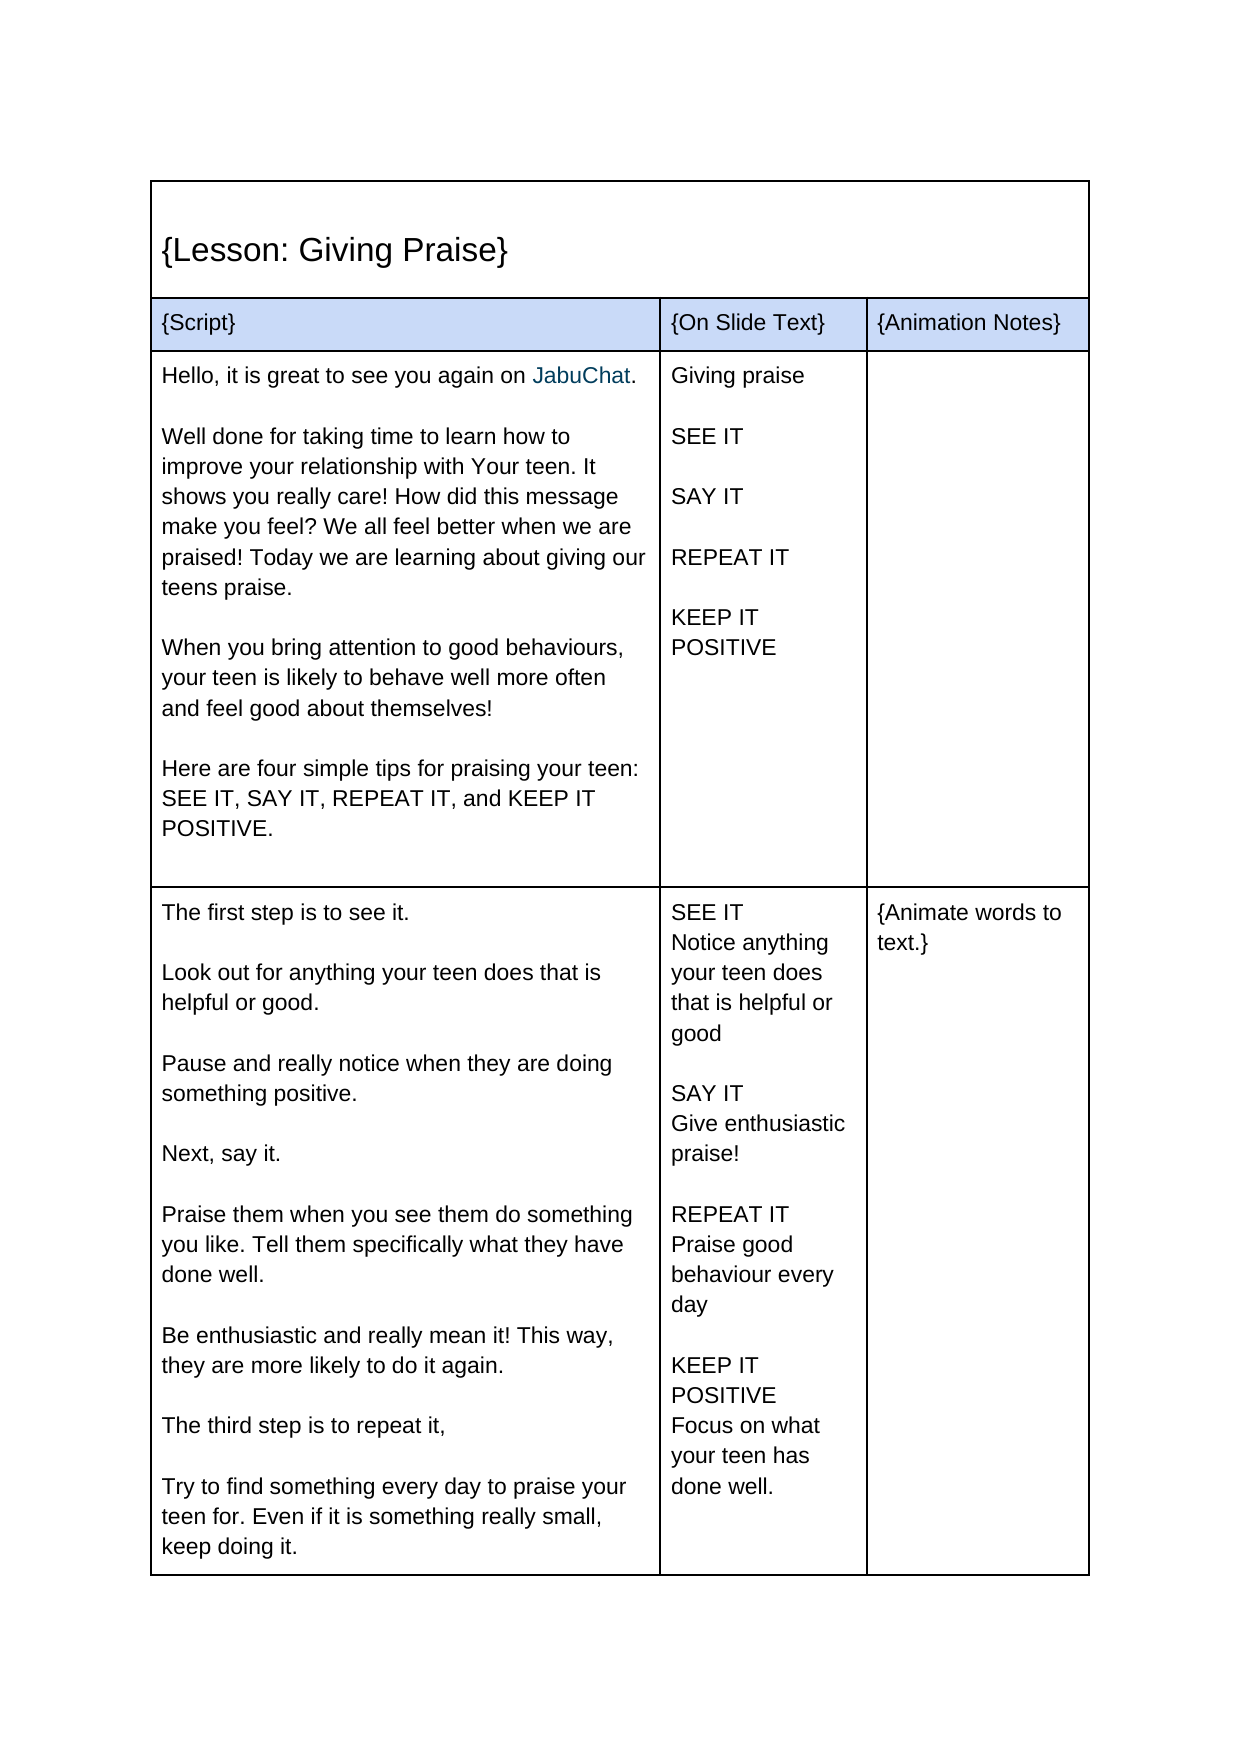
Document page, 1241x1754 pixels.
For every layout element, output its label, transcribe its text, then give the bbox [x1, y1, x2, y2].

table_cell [152, 888, 659, 1574]
table_cell {Script} [152, 299, 659, 350]
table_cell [868, 888, 1088, 1574]
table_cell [661, 888, 866, 1574]
table_header {Lesson: Giving Praise} [152, 182, 1088, 297]
table_cell Hello, it is great to see you again on JabuChat. Well done for taking time to learn how to improve your relationship with Your teen. It shows you really care! How did this message make you feel? We all feel better when we are praised! Today we are learning about giving our teens praise. When you bring attention to good behaviours, your teen is likely to behave well more often and feel good about themselves! Here are four simple tips for praising your teen: SEE IT, SAY IT, REPEAT IT, and KEEP IT POSITIVE. [152, 352, 659, 886]
table_cell [868, 352, 1088, 886]
table_cell {Animation Notes} [868, 299, 1088, 350]
table_cell {On Slide Text} [661, 299, 866, 350]
table_cell Giving praise SEE IT SAY IT REPEAT IT KEEP IT POSITIVE [661, 352, 866, 886]
